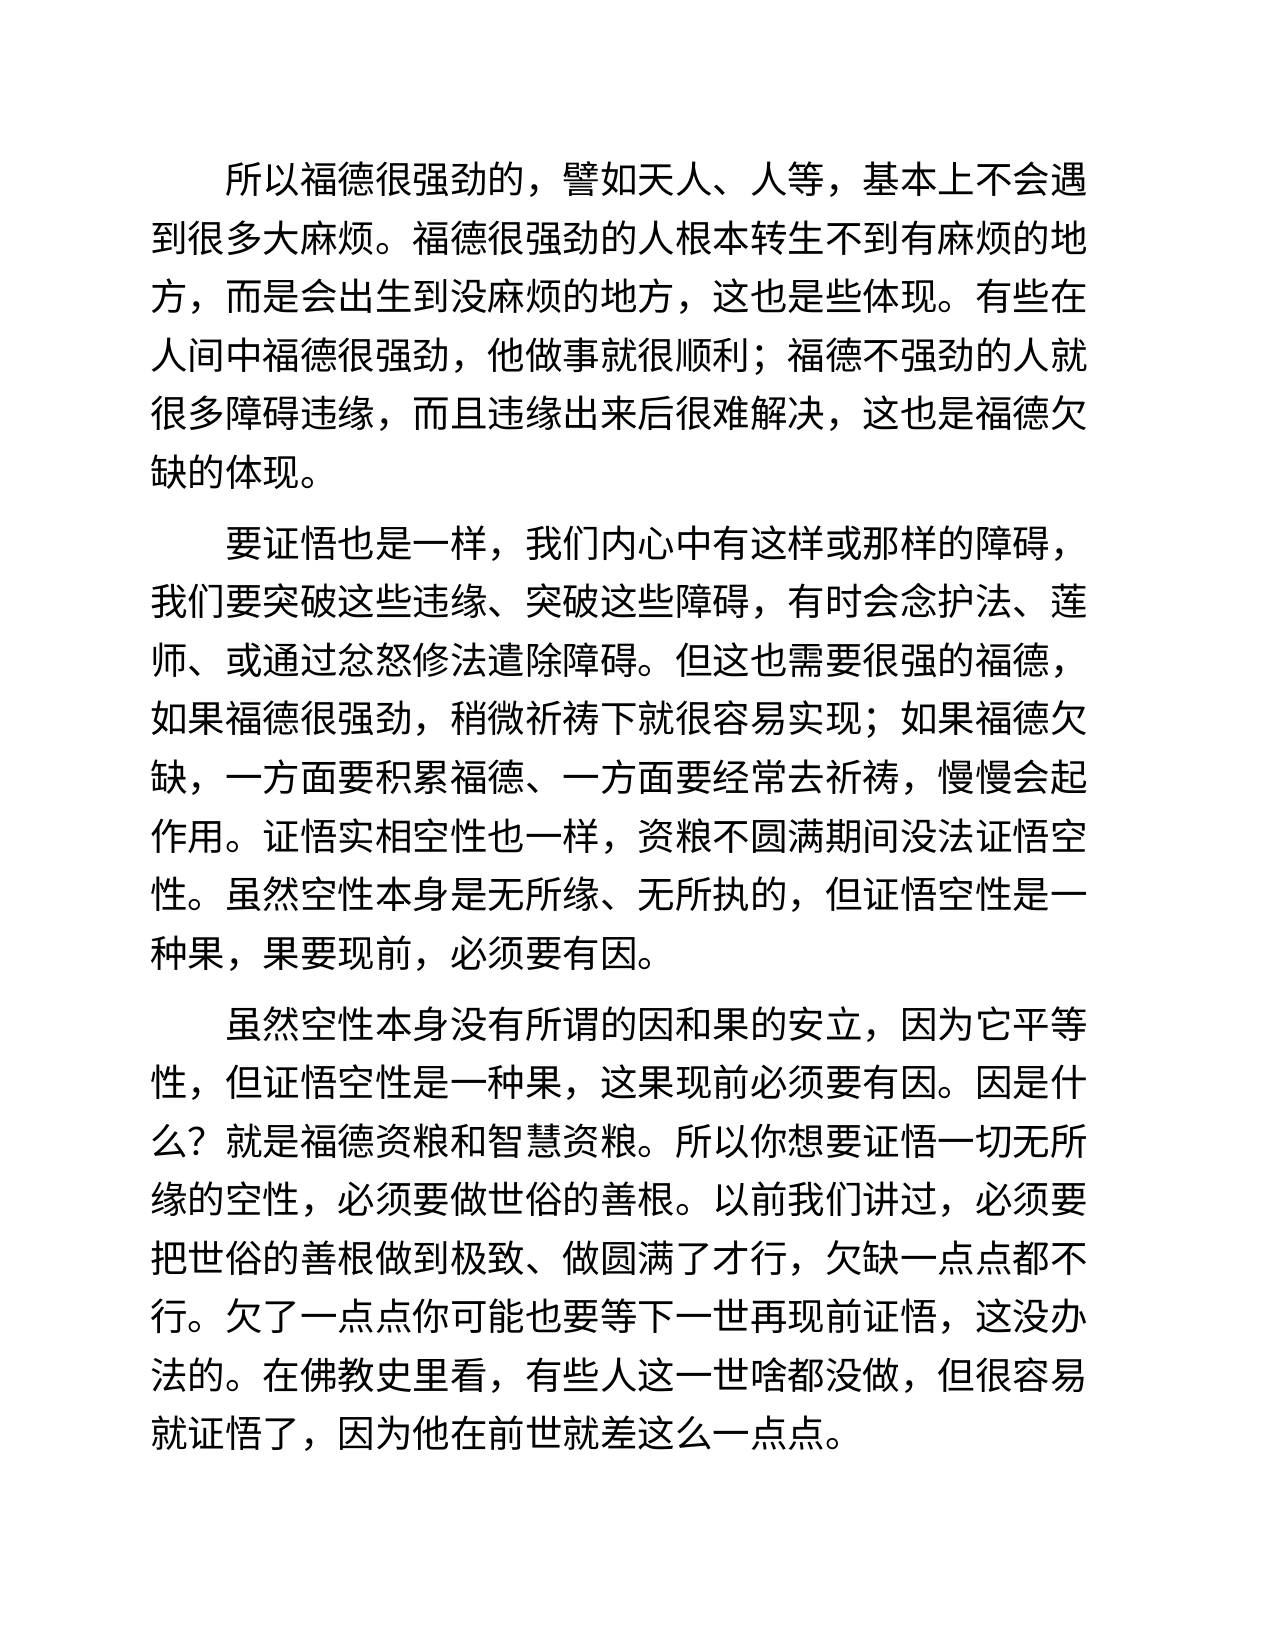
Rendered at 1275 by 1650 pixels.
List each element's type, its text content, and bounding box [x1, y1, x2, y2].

text 要证悟也是一样，我们内心中有这样或那样的障碍，我们要突破这些违缘、突破这些障碍，有时会念护法、莲师、或通过忿怒修法遣除障碍。但这也需要很强的福德，如果福德很强劲，稍微祈祷下就很容易实现；如果福德欠缺，一方面要积累福德、一方面要经常去祈祷，慢慢会起作用。证悟实相空性也一样，资粮不圆满期间没法证悟空性。虽然空性本身是无所缘、无所执的，但证悟空性是一种果，果要现前，必须要有因。 [150, 514, 1110, 978]
text 所以福德很强劲的，譬如天人、人等，基本上不会遇到很多大麻烦。福德很强劲的人根本转生不到有麻烦的地方，而是会出生到没麻烦的地方，这也是些体现。有些在人间中福德很强劲，他做事就很顺利；福德不强劲的人就很多障碍违缘，而且违缘出来后很难解决，这也是福德欠缺的体现。 [150, 150, 1110, 497]
text 虽然空性本身没有所谓的因和果的安立，因为它平等性，但证悟空性是一种果，这果现前必须要有因。因是什么？就是福德资粮和智慧资粮。所以你想要证悟一切无所缘的空性，必须要做世俗的善根。以前我们讲过，必须要把世俗的善根做到极致、做圆满了才行，欠缺一点点都不行。欠了一点点你可能也要等下一世再现前证悟，这没办法的。在佛教史里看，有些人这一世啥都没做，但很容易就证悟了，因为他在前世就差这么一点点。 [150, 994, 1110, 1459]
